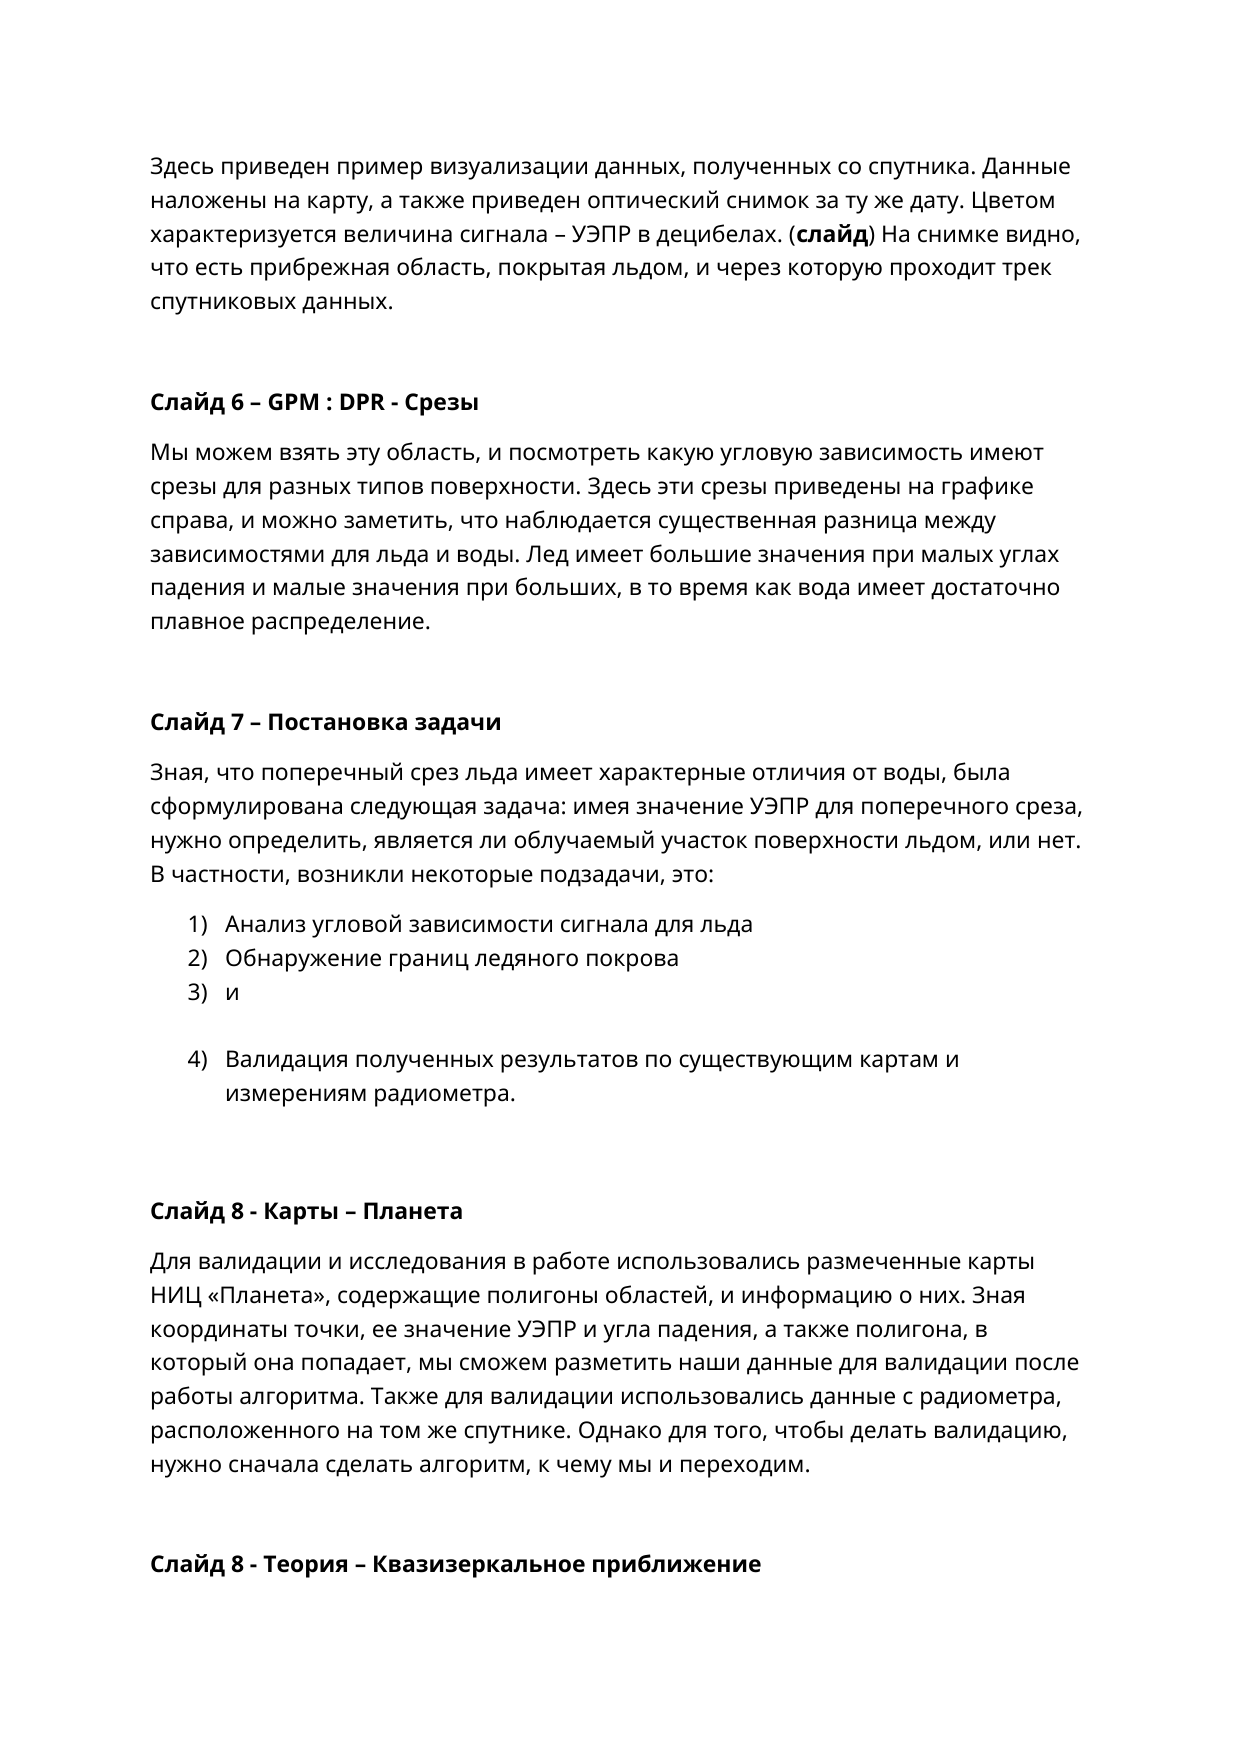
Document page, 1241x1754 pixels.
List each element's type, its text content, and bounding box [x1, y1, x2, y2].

text Для валидации и исследования в работе использовались размеченные карты НИЦ «Планета», содержащие полигоны областей, и информацию о них. Зная координаты точки, ее значение УЭПР и угла падения, а также полигона, в который она попадает, мы сможем разметить наши данные для валидации после работы алгоритма. Также для валидации использовались данные с радиометра, расположенного на том же спутнике. Однако для того, чтобы делать валидацию, нужно сначала сделать алгоритм, к чему мы и переходим. [150, 1245, 1090, 1479]
text Слайд 7 – Постановка задачи [150, 706, 1090, 737]
text Мы можем взять эту область, и посмотреть какую угловую зависимость имеют срезы для разных типов поверхности. Здесь эти срезы приведены на графике справа, и можно заметить, что наблюдается существенная разница между зависимостями для льда и воды. Лед имеет большие значения при малых углах падения и малые значения при больших, в то время как вода имеет достаточно плавное распределение. [150, 436, 1090, 636]
text Слайд 8 - Теория – Квазизеркальное приближение [150, 1548, 1090, 1579]
text Слайд 8 - Карты – Планета [150, 1194, 1090, 1226]
list Валидация полученных результатов по существующим картам и измерениям радиометра. [187, 1043, 1090, 1108]
list и [187, 975, 1090, 1007]
text Зная, что поперечный срез льда имеет характерные отличия от воды, была сформулирована следующая задача: имея значение УЭПР для поперечного среза, нужно определить, является ли облучаемый участок поверхности льдом, или нет. В частности, возникли некоторые подзадачи, это: [150, 756, 1090, 889]
list Анализ угловой зависимости сигнала для льда [187, 908, 1090, 939]
text Слайд 6 – GPM : DPR - Срезы [150, 386, 1090, 417]
list Обнаружение границ ледяного покрова [187, 942, 1090, 973]
text Здесь приведен пример визуализации данных, полученных со спутника. Данные наложены на карту, а также приведен оптический снимок за ту же дату. Цветом характеризуется величина сигнала – УЭПР в децибелах. (слайд) На снимке видно, что есть прибрежная область, покрытая льдом, и через которую проходит трек спутниковых данных. [150, 150, 1090, 316]
